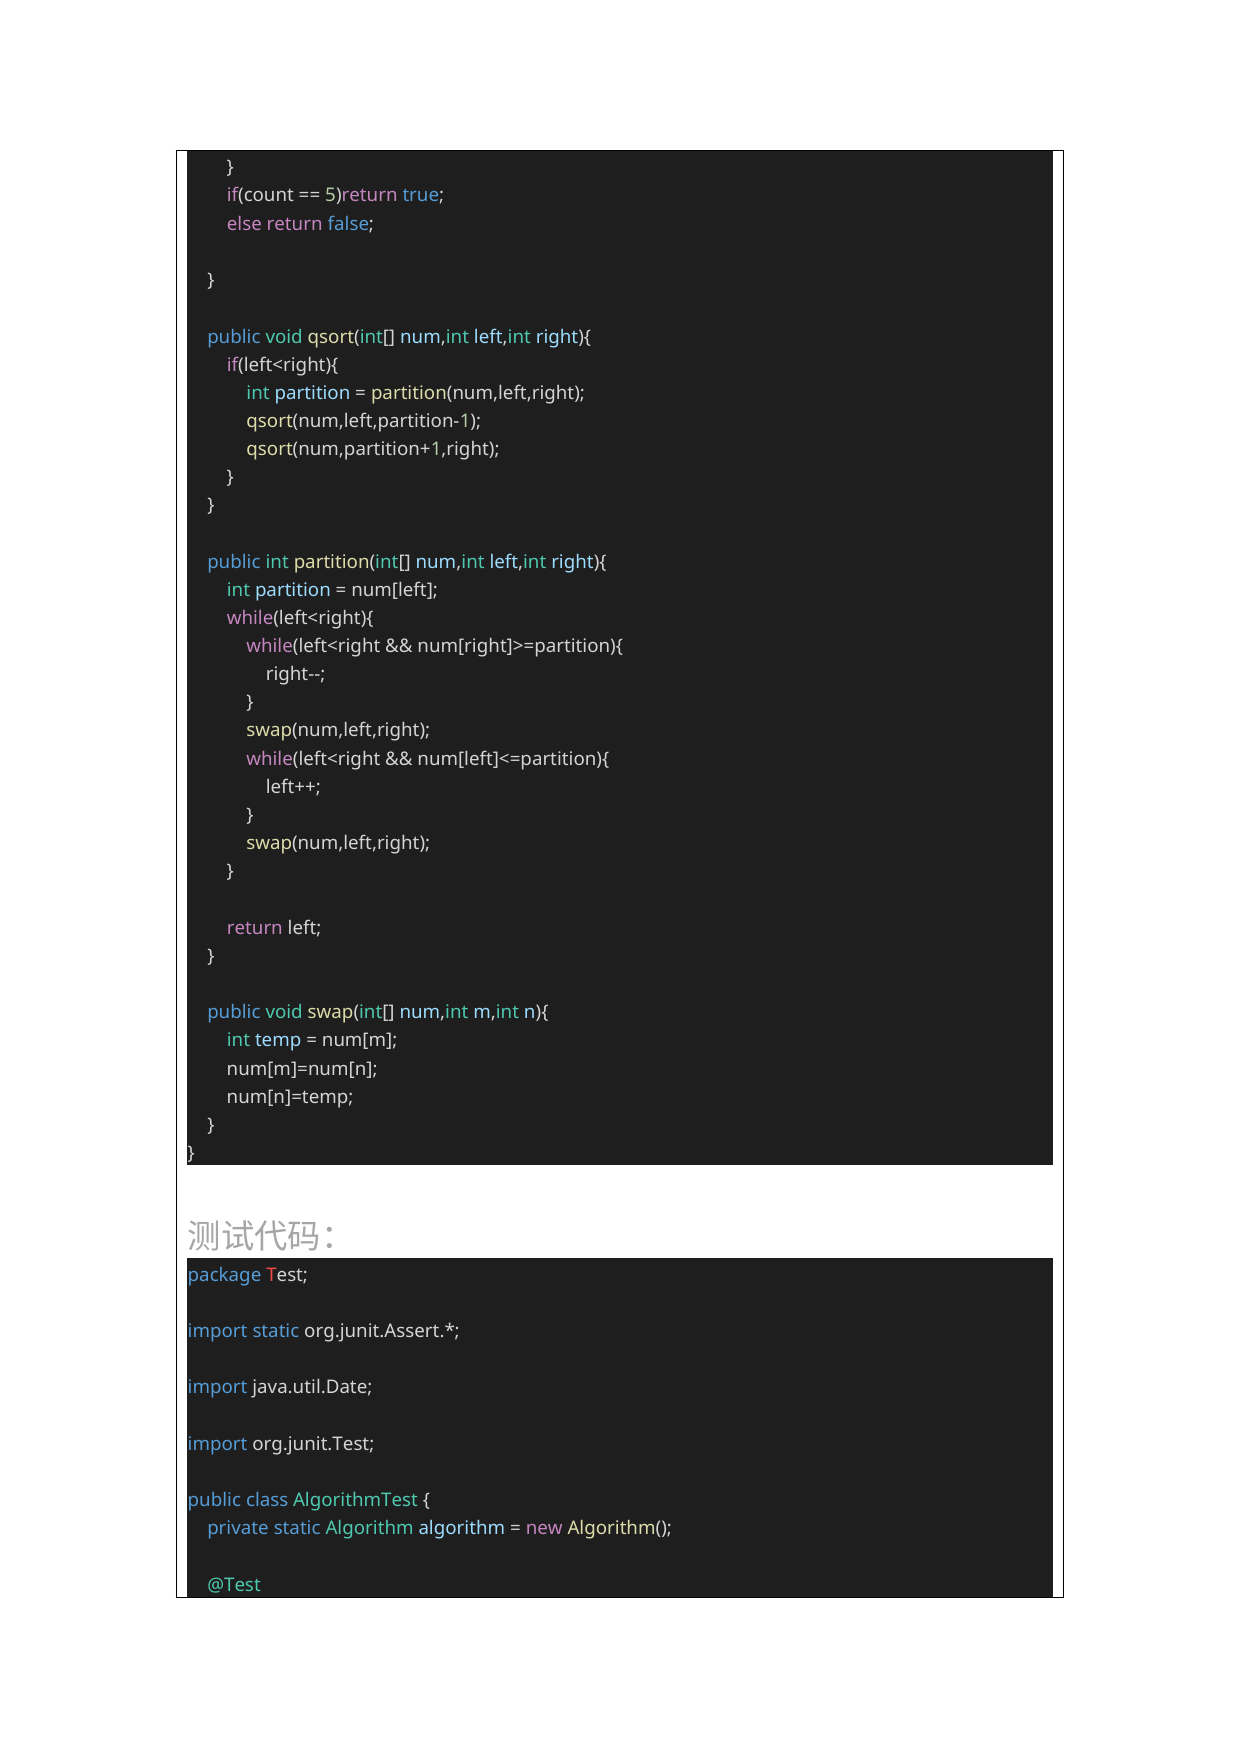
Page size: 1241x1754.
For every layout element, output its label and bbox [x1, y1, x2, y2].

table_cell [177, 151, 1063, 1597]
